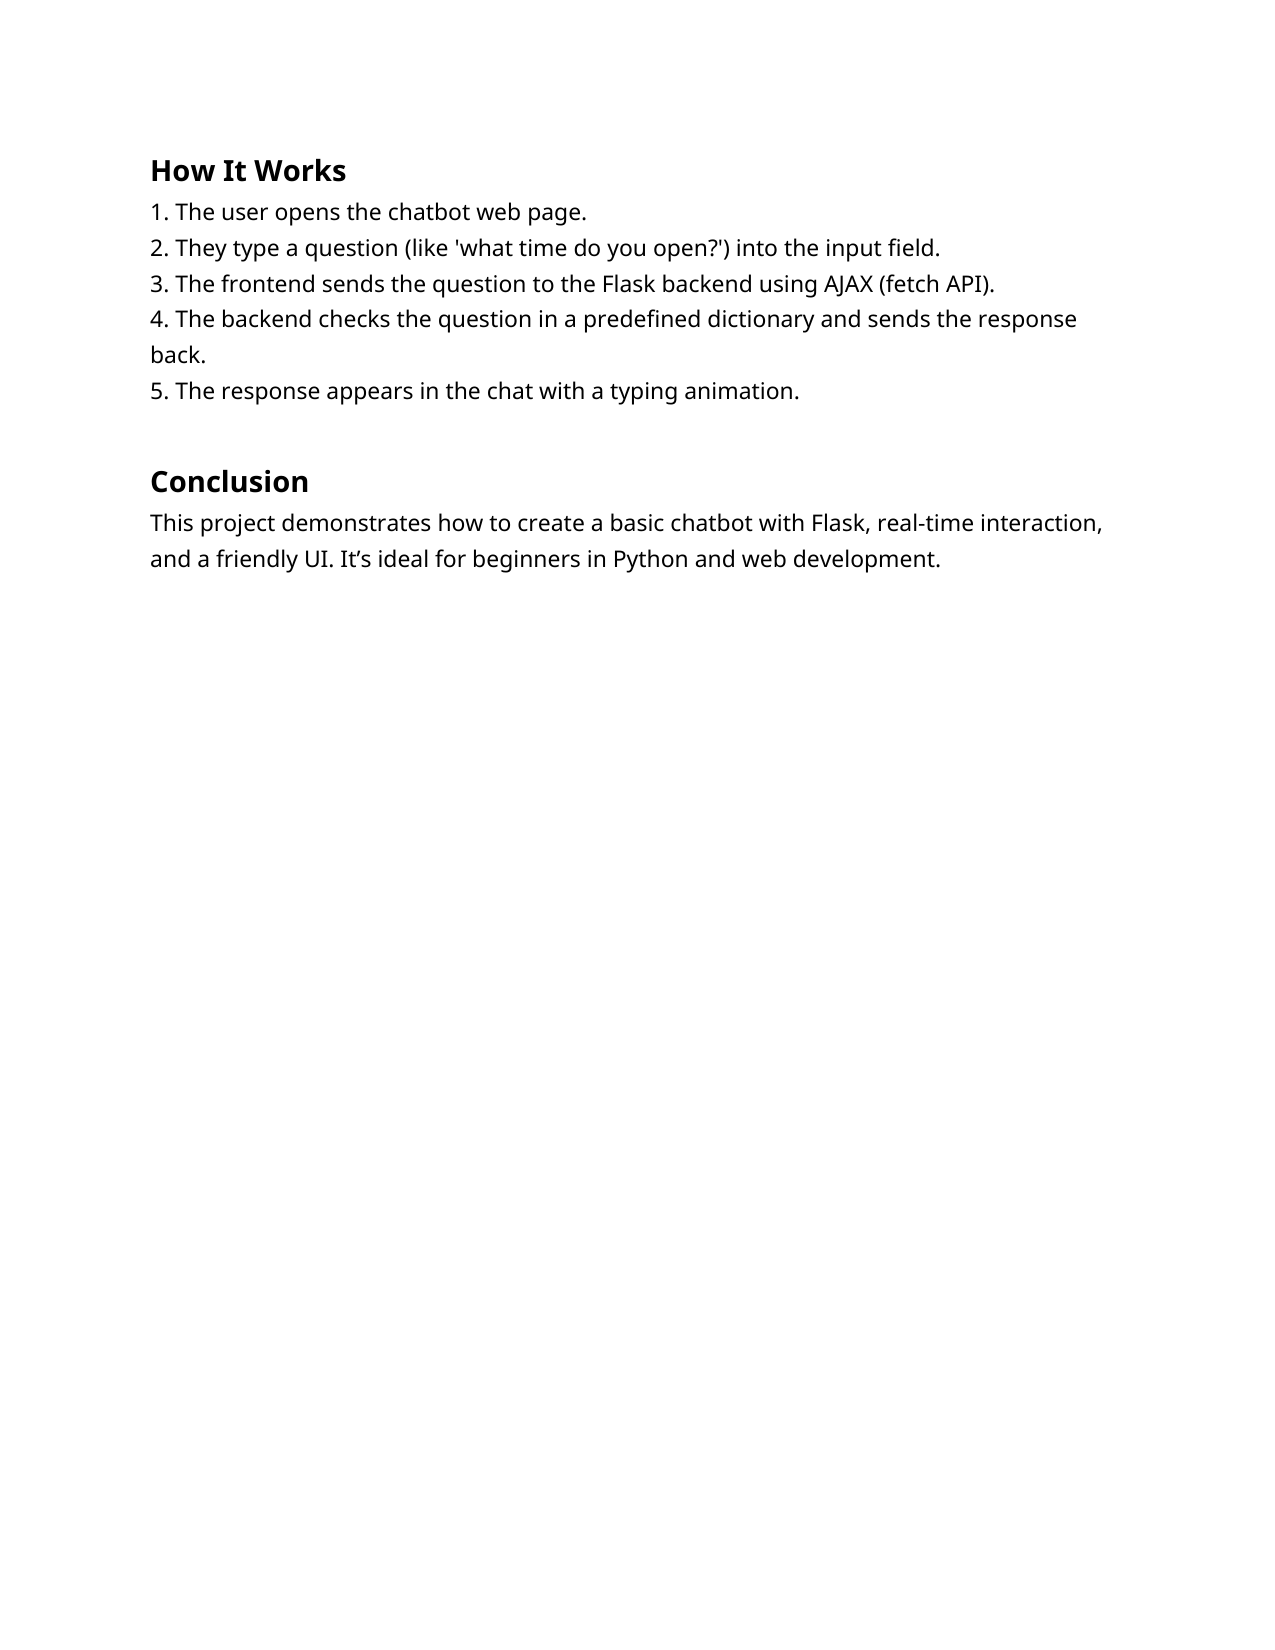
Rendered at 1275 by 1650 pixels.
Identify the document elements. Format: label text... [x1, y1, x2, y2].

text This project demonstrates how to create a basic chatbot with Flask, real-time interaction, and a friendly UI. It’s ideal for beginners in Python and web development. [150, 507, 1125, 574]
text 1. The user opens the chatbot web page. 2. They type a question (like 'what time do you open?') into the input field. 3. The frontend sends the question to the Flask backend using AJAX (fetch API). 4. The backend checks the question in a predefined dictionary and sends the response back. 5. The response appears in the chat with a typing animation. [150, 196, 1125, 407]
subtitle Conclusion [150, 461, 1125, 501]
subtitle How It Works [150, 150, 1125, 190]
